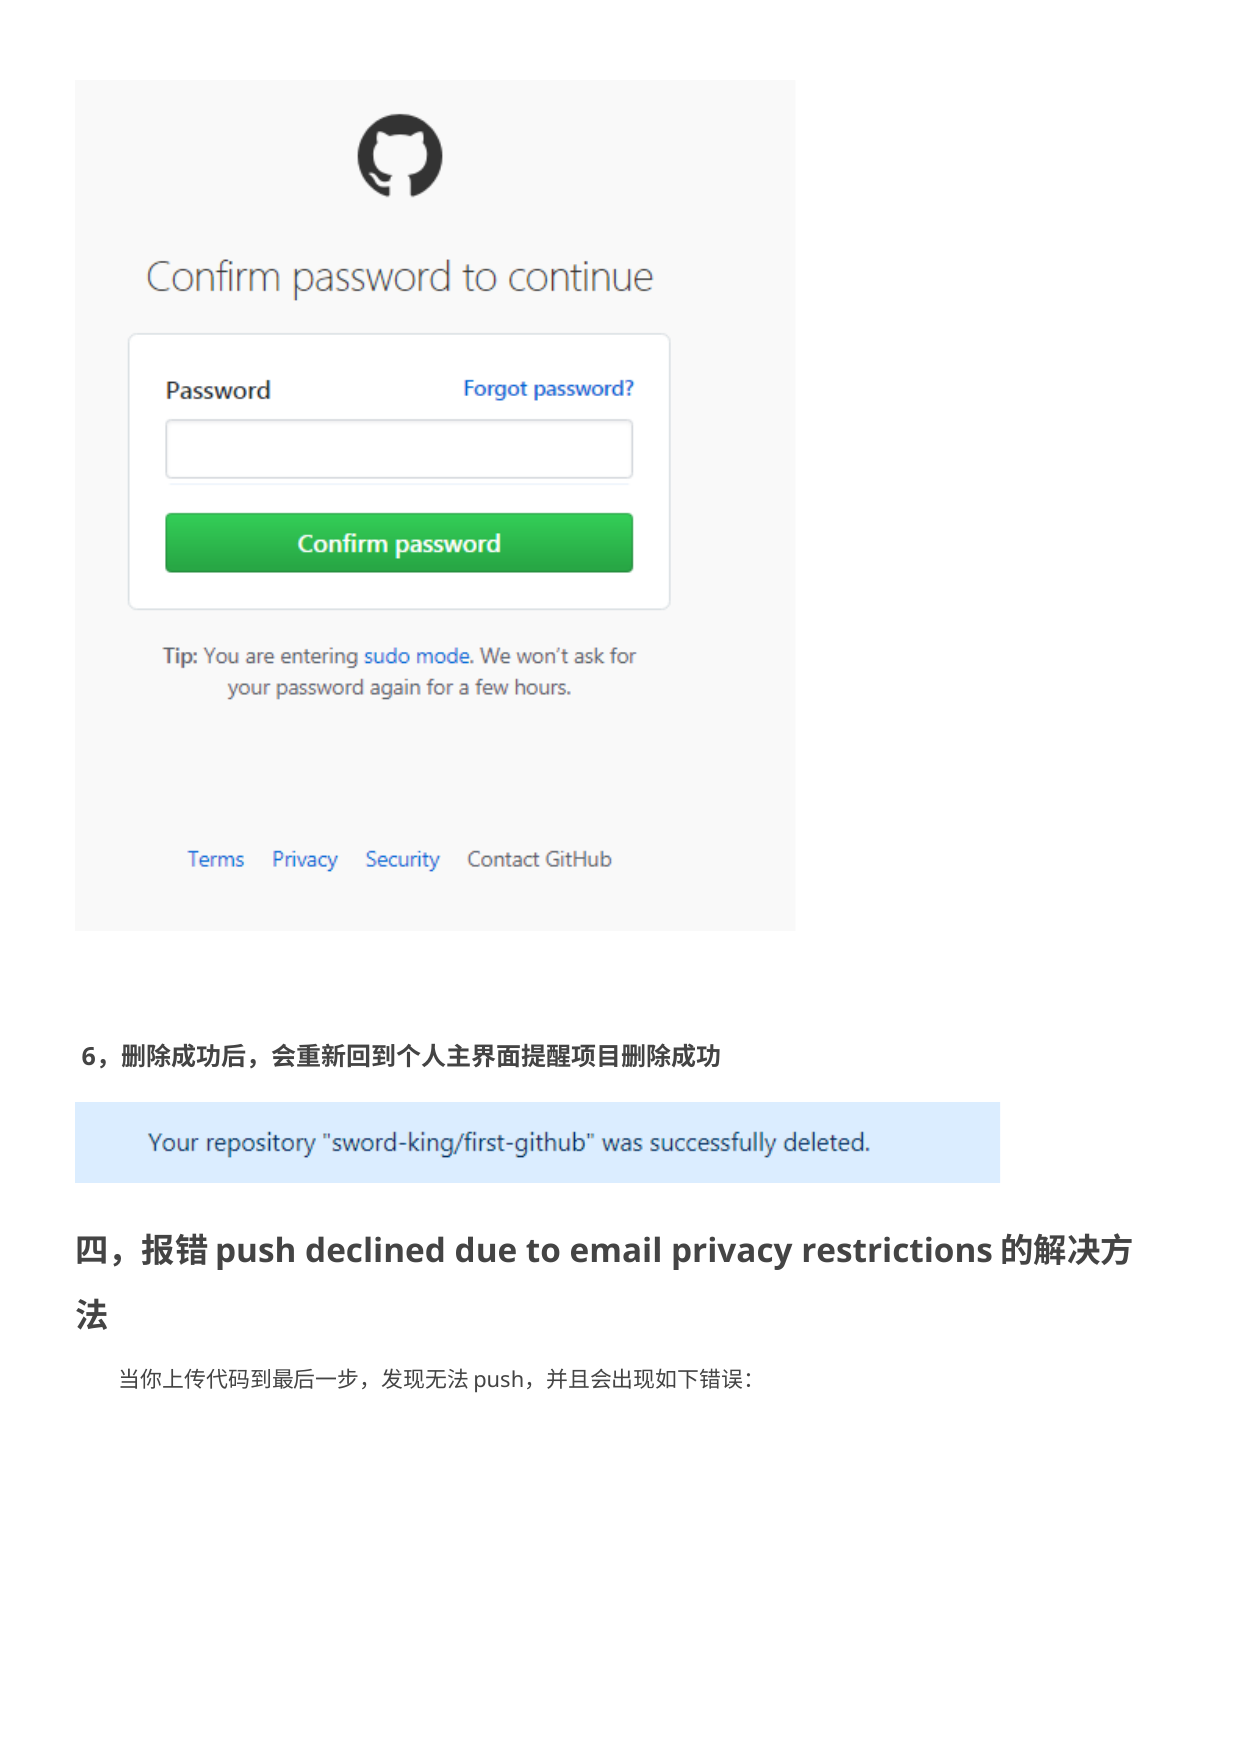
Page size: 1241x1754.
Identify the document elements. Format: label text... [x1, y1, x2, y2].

picture [75, 1102, 1001, 1183]
text 6，删除成功后，会重新回到个人主界面提醒项目删除成功 [75, 1022, 1165, 1087]
picture [75, 80, 796, 931]
text 当你上传代码到最后一步，发现无法push，并且会出现如下错误： [75, 1361, 1165, 1394]
text 四，报错push declined due to email privacy restrictions的解决方法 [75, 1216, 1165, 1346]
